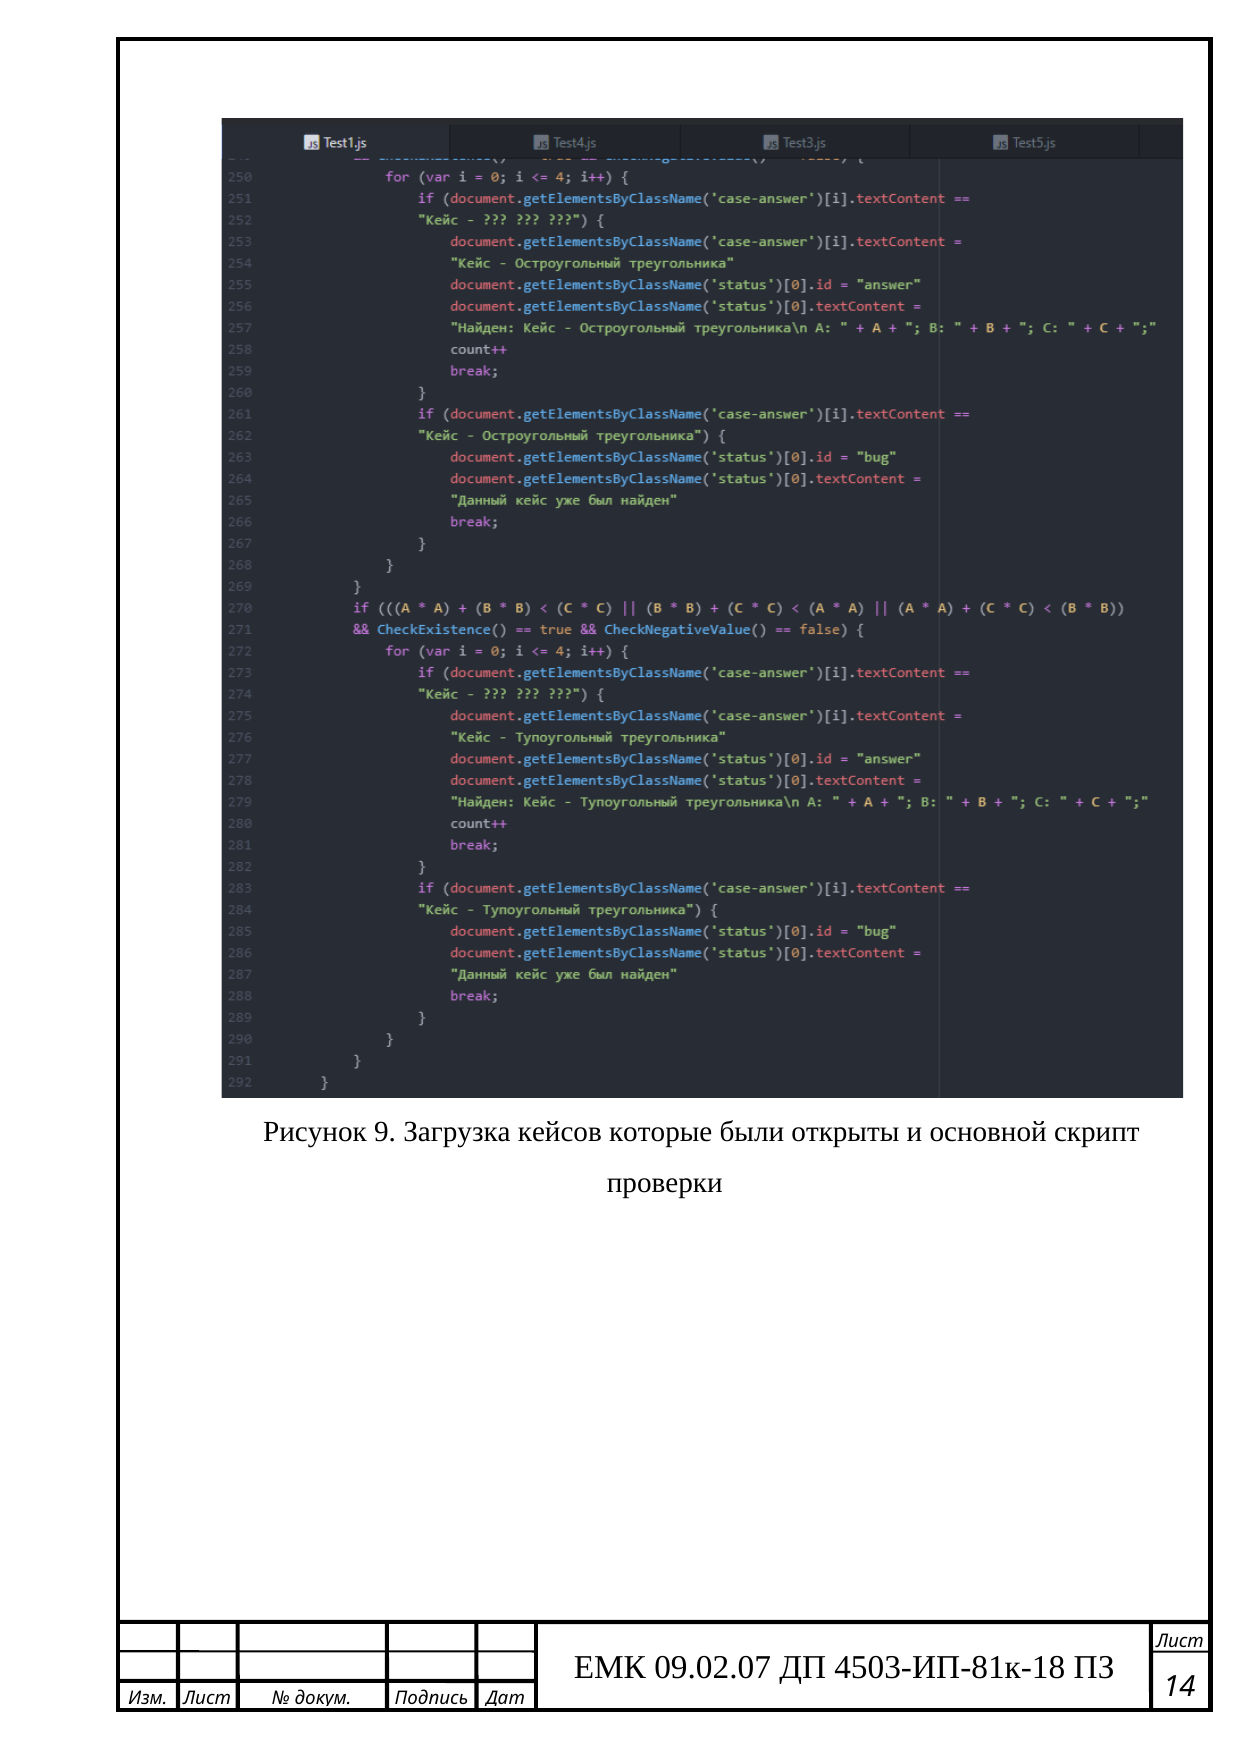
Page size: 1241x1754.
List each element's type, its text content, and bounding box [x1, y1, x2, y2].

text Рисунок 9. Загрузка кейсов которые были открыты и основной скрипт проверки [148, 1114, 1181, 1198]
picture [221, 118, 1184, 1098]
